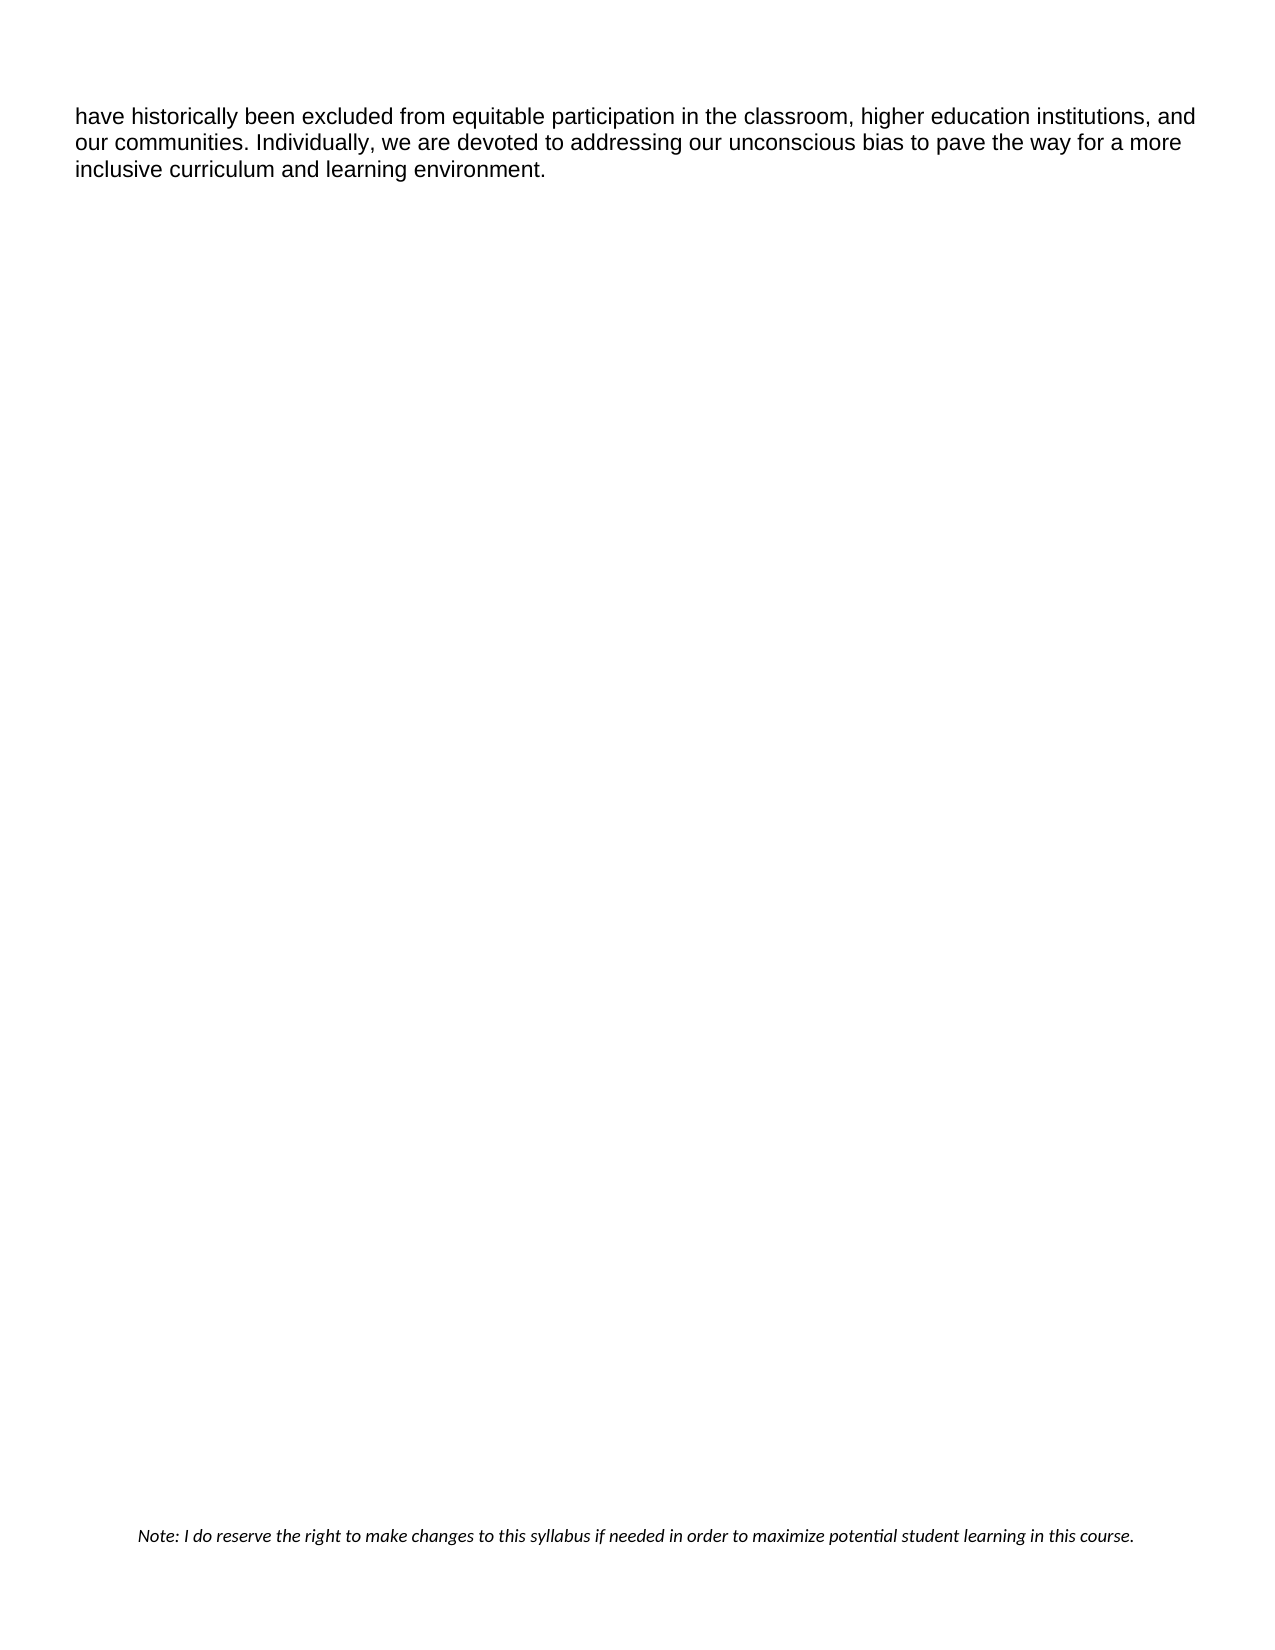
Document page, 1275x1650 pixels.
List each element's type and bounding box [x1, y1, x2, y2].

text [75, 103, 1200, 182]
